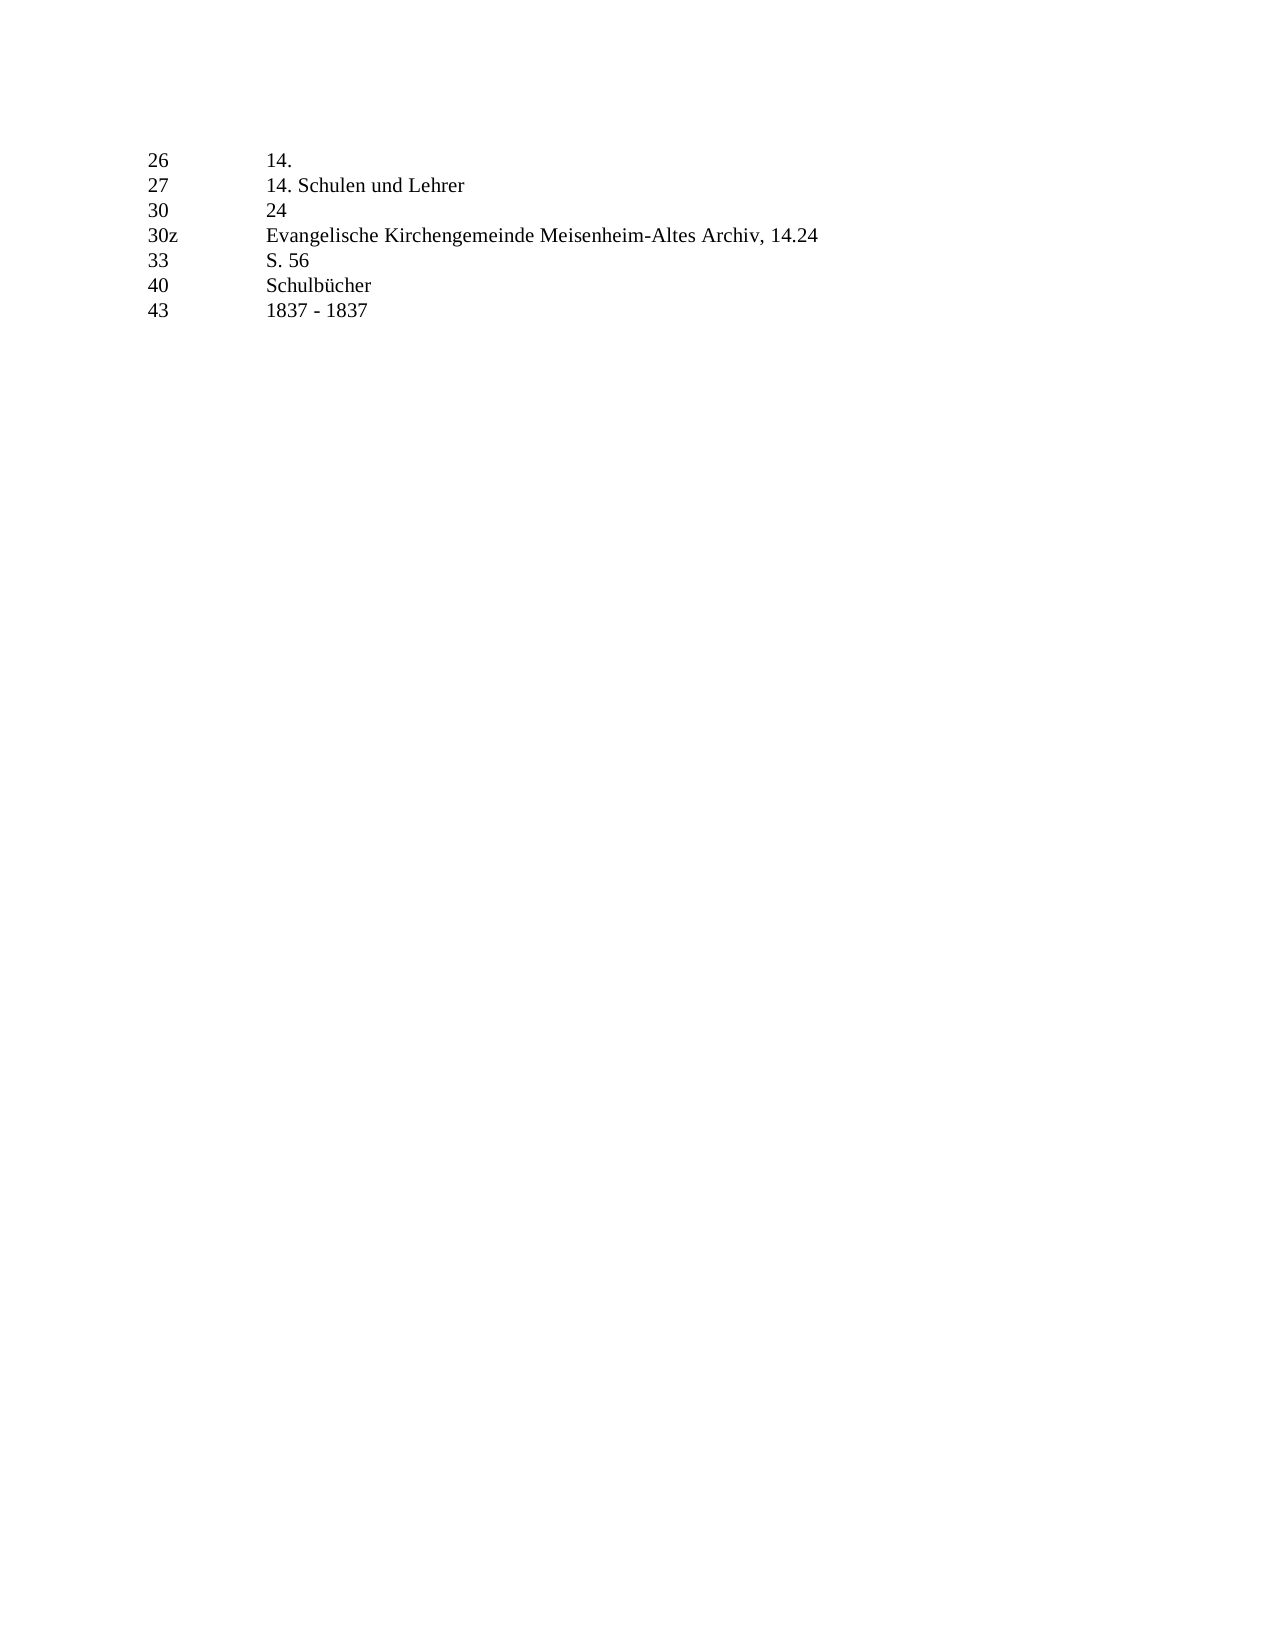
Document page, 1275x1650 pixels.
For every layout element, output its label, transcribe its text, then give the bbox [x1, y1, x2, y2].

text 33 S. 56 [148, 248, 1127, 273]
text 43 1837 - 1837 [148, 298, 1127, 323]
text 40 s[Schulbücher]s [148, 273, 1127, 298]
text 30z Evangelische Kirchengemeinde Meisenheim-Altes Archiv, 14.24 [148, 223, 1127, 248]
text 27 14. Schulen und Lehrer [148, 173, 1127, 198]
text 26 14. [148, 148, 1127, 173]
text 30 24 [148, 198, 1127, 223]
